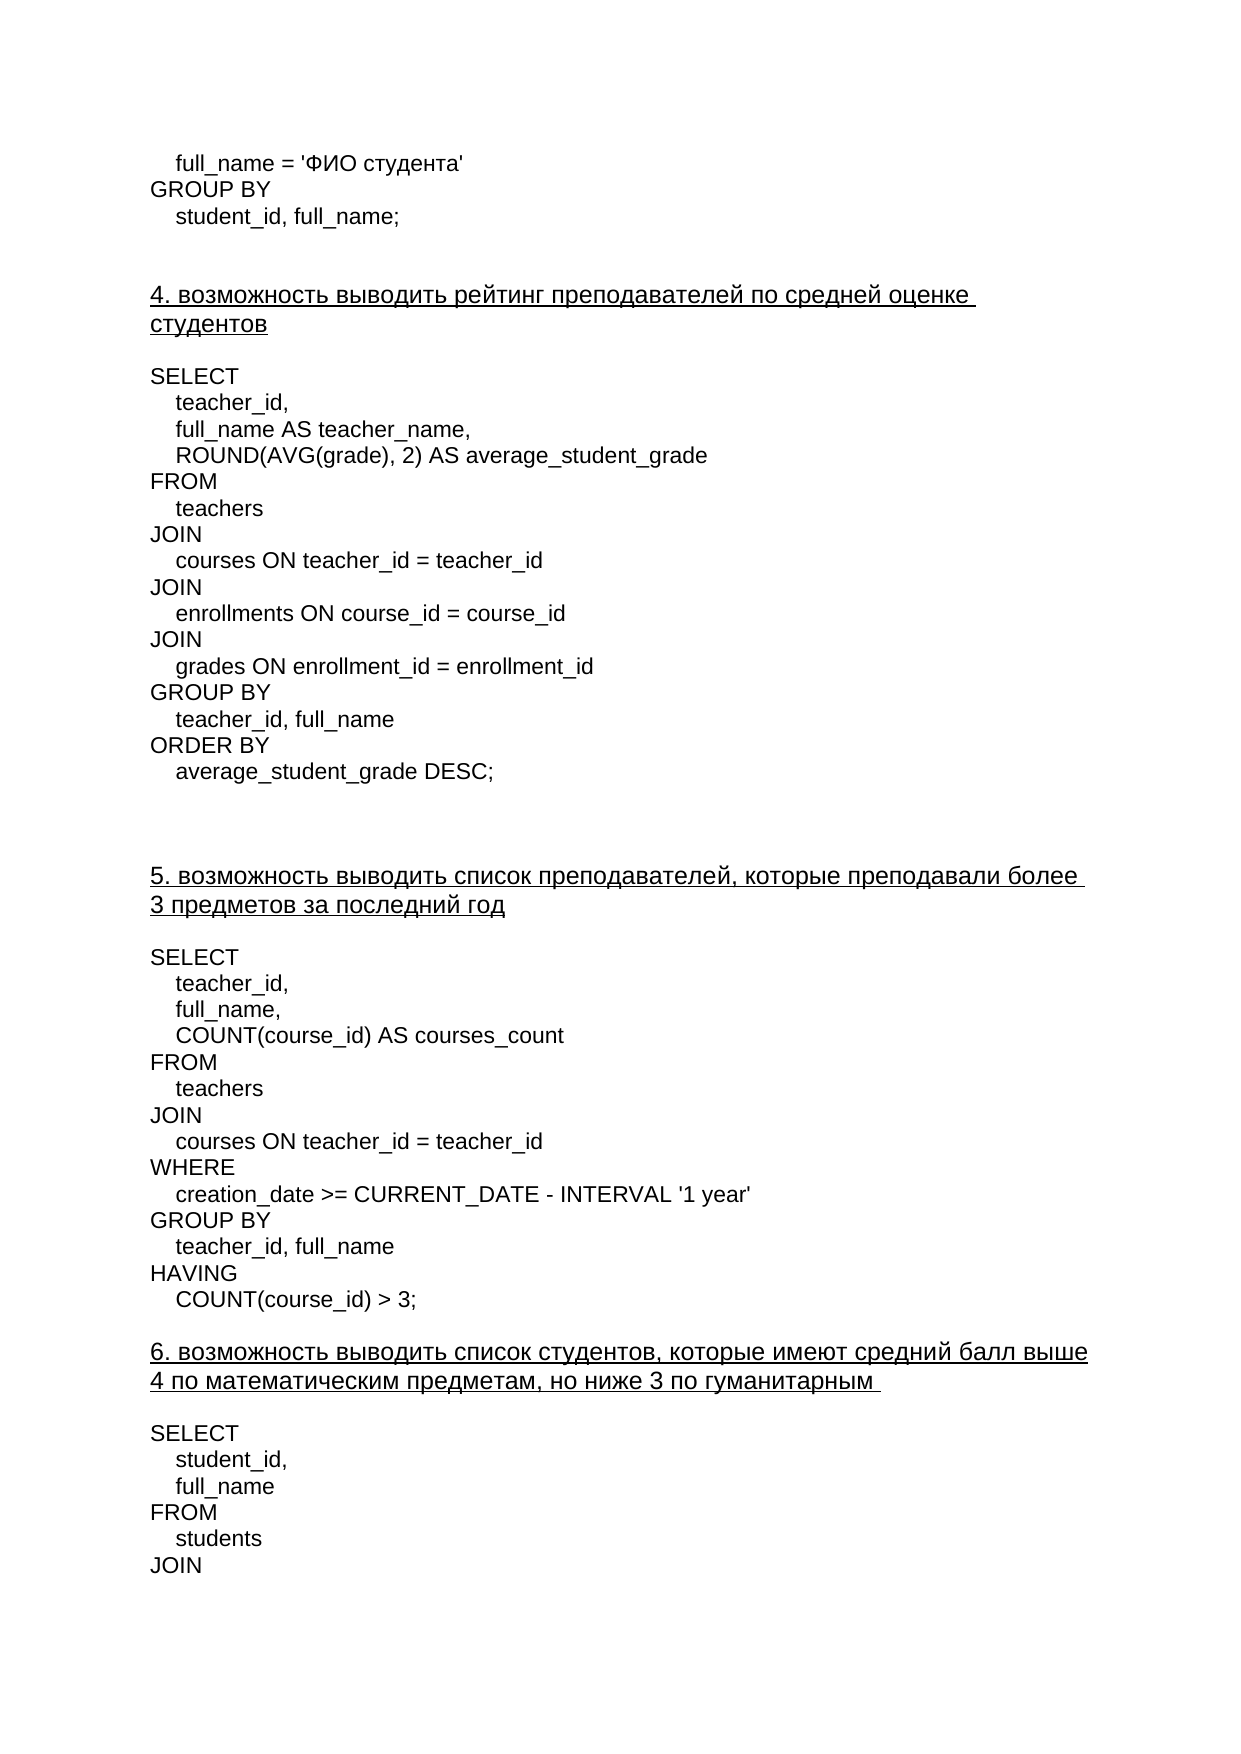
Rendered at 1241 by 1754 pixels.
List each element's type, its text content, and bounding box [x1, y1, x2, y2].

text students [150, 1525, 1090, 1552]
text SELECT [150, 363, 1090, 389]
text SELECT [150, 1420, 1090, 1446]
text JOIN [150, 574, 1090, 600]
text GROUP BY [150, 679, 1090, 706]
text 5. возможность выводить список преподавателей, которые преподавали более 3 предметов за последний год [150, 861, 1090, 918]
text full_name [150, 1473, 1090, 1499]
text 6. возможность выводить список студентов, которые имеют средний балл выше 4 по математическим предметам, но ниже 3 по гуманитарным [150, 1337, 1090, 1395]
text 4. возможность выводить рейтинг преподавателей по средней оценке студентов [150, 280, 1090, 338]
text ROUND(AVG(grade), 2) AS average_student_grade [150, 442, 1090, 468]
text GROUP BY [150, 176, 1090, 203]
text grades ON enrollment_id = enrollment_id [150, 653, 1090, 679]
text FROM [150, 1499, 1090, 1525]
text student_id, [150, 1446, 1090, 1473]
text JOIN [150, 1102, 1090, 1128]
text teacher_id, [150, 389, 1090, 416]
text COUNT(course_id) AS courses_count [150, 1022, 1090, 1049]
text teacher_id, full_name [150, 706, 1090, 732]
text teacher_id, full_name [150, 1233, 1090, 1260]
text JOIN [150, 1552, 1090, 1578]
text COUNT(course_id) > 3; [150, 1286, 1090, 1312]
text teacher_id, [150, 970, 1090, 996]
text full_name = 'ФИО студента' [150, 150, 1090, 176]
text WHERE [150, 1154, 1090, 1181]
text FROM [150, 468, 1090, 495]
text teachers [150, 495, 1090, 521]
text teachers [150, 1075, 1090, 1102]
text average_student_grade DESC; [150, 758, 1090, 784]
text ORDER BY [150, 732, 1090, 758]
text JOIN [150, 521, 1090, 547]
text full_name AS teacher_name, [150, 416, 1090, 442]
text SELECT [150, 943, 1090, 970]
text creation_date >= CURRENT_DATE - INTERVAL '1 year' [150, 1181, 1090, 1207]
text full_name, [150, 996, 1090, 1022]
text HAVING [150, 1260, 1090, 1286]
text student_id, full_name; [150, 203, 1090, 229]
text FROM [150, 1049, 1090, 1075]
text enrollments ON course_id = course_id [150, 600, 1090, 626]
text courses ON teacher_id = teacher_id [150, 547, 1090, 574]
text GROUP BY [150, 1207, 1090, 1233]
text courses ON teacher_id = teacher_id [150, 1128, 1090, 1154]
text JOIN [150, 626, 1090, 653]
